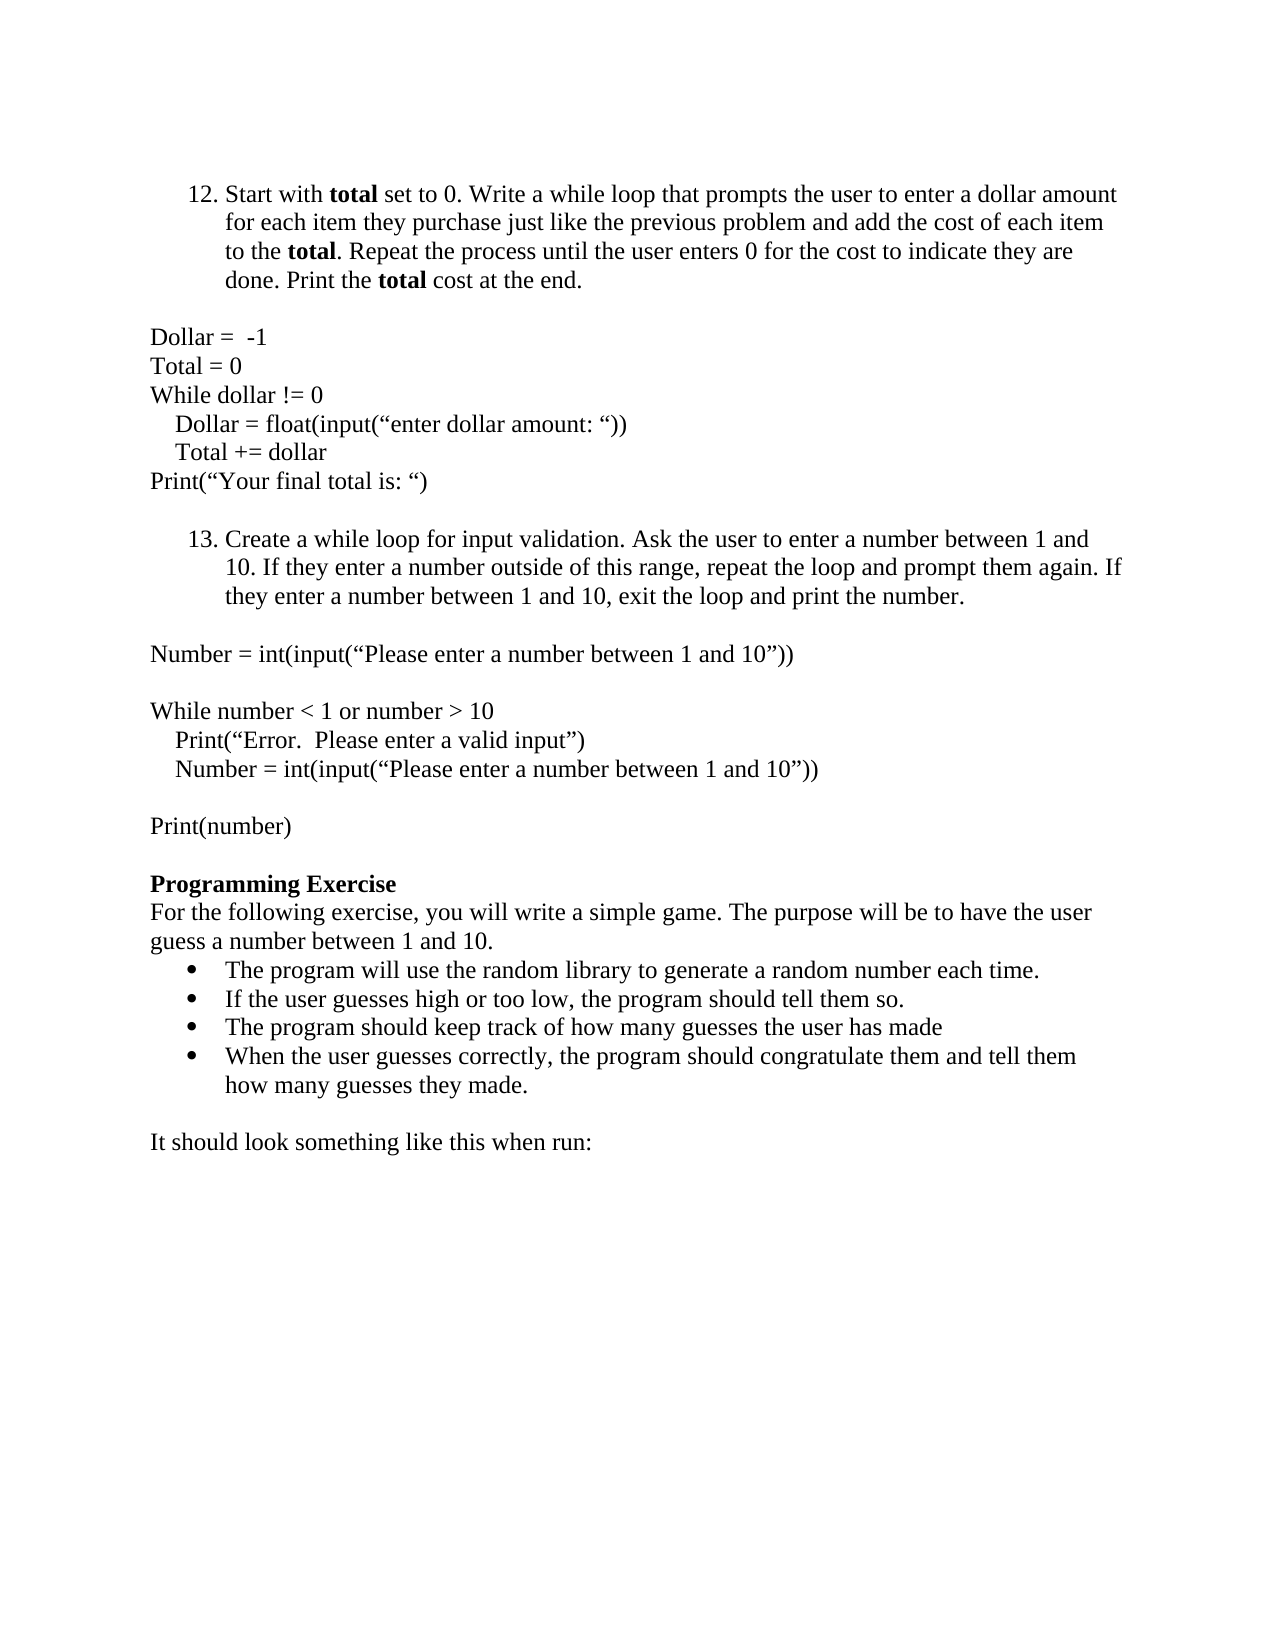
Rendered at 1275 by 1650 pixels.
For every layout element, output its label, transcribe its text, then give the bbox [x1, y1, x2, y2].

text Total += dollar [150, 437, 1125, 466]
list The program should keep track of how many guesses the user has made [187, 1012, 1125, 1041]
text While number < 1 or number > 10 [150, 696, 1125, 725]
list Start with total set to 0. Write a while loop that prompts the user to enter a dollar amount for each item they purchase just like the previous problem and add the cost of each item to the total. Repeat the process until the user enters 0 for the cost to indicate they are done. Print the total cost at the end. [187, 179, 1125, 294]
text Total = 0 [150, 351, 1125, 380]
list The program will use the random library to generate a random number each time. [187, 955, 1125, 984]
text It should look something like this when run: [150, 1127, 1125, 1156]
text Print(number) [150, 811, 1125, 840]
text For the following exercise, you will write a simple game. The purpose will be to have the user guess a number between 1 and 10. [150, 897, 1125, 955]
list Create a while loop for input validation. Ask the user to enter a number between 1 and 10. If they enter a number outside of this range, repeat the loop and prompt them again. If they enter a number between 1 and 10, exit the loop and print the number. [187, 524, 1125, 610]
text Print(“Error. Please enter a valid input”) Number = int(input(“Please enter a number between 1 and 10”)) [150, 725, 1125, 782]
text Dollar = float(input(“enter dollar amount: “)) [150, 409, 1125, 437]
text Programming Exercise [150, 869, 1125, 897]
text Number = int(input(“Please enter a number between 1 and 10”)) [150, 639, 1125, 667]
text Dollar = -1 [150, 322, 1125, 351]
list When the user guesses correctly, the program should congratulate them and tell them how many guesses they made. [187, 1041, 1125, 1099]
text Print(“Your final total is: “) [150, 466, 1125, 495]
text While dollar != 0 [150, 380, 1125, 409]
list If the user guesses high or too low, the program should tell them so. [187, 984, 1125, 1012]
